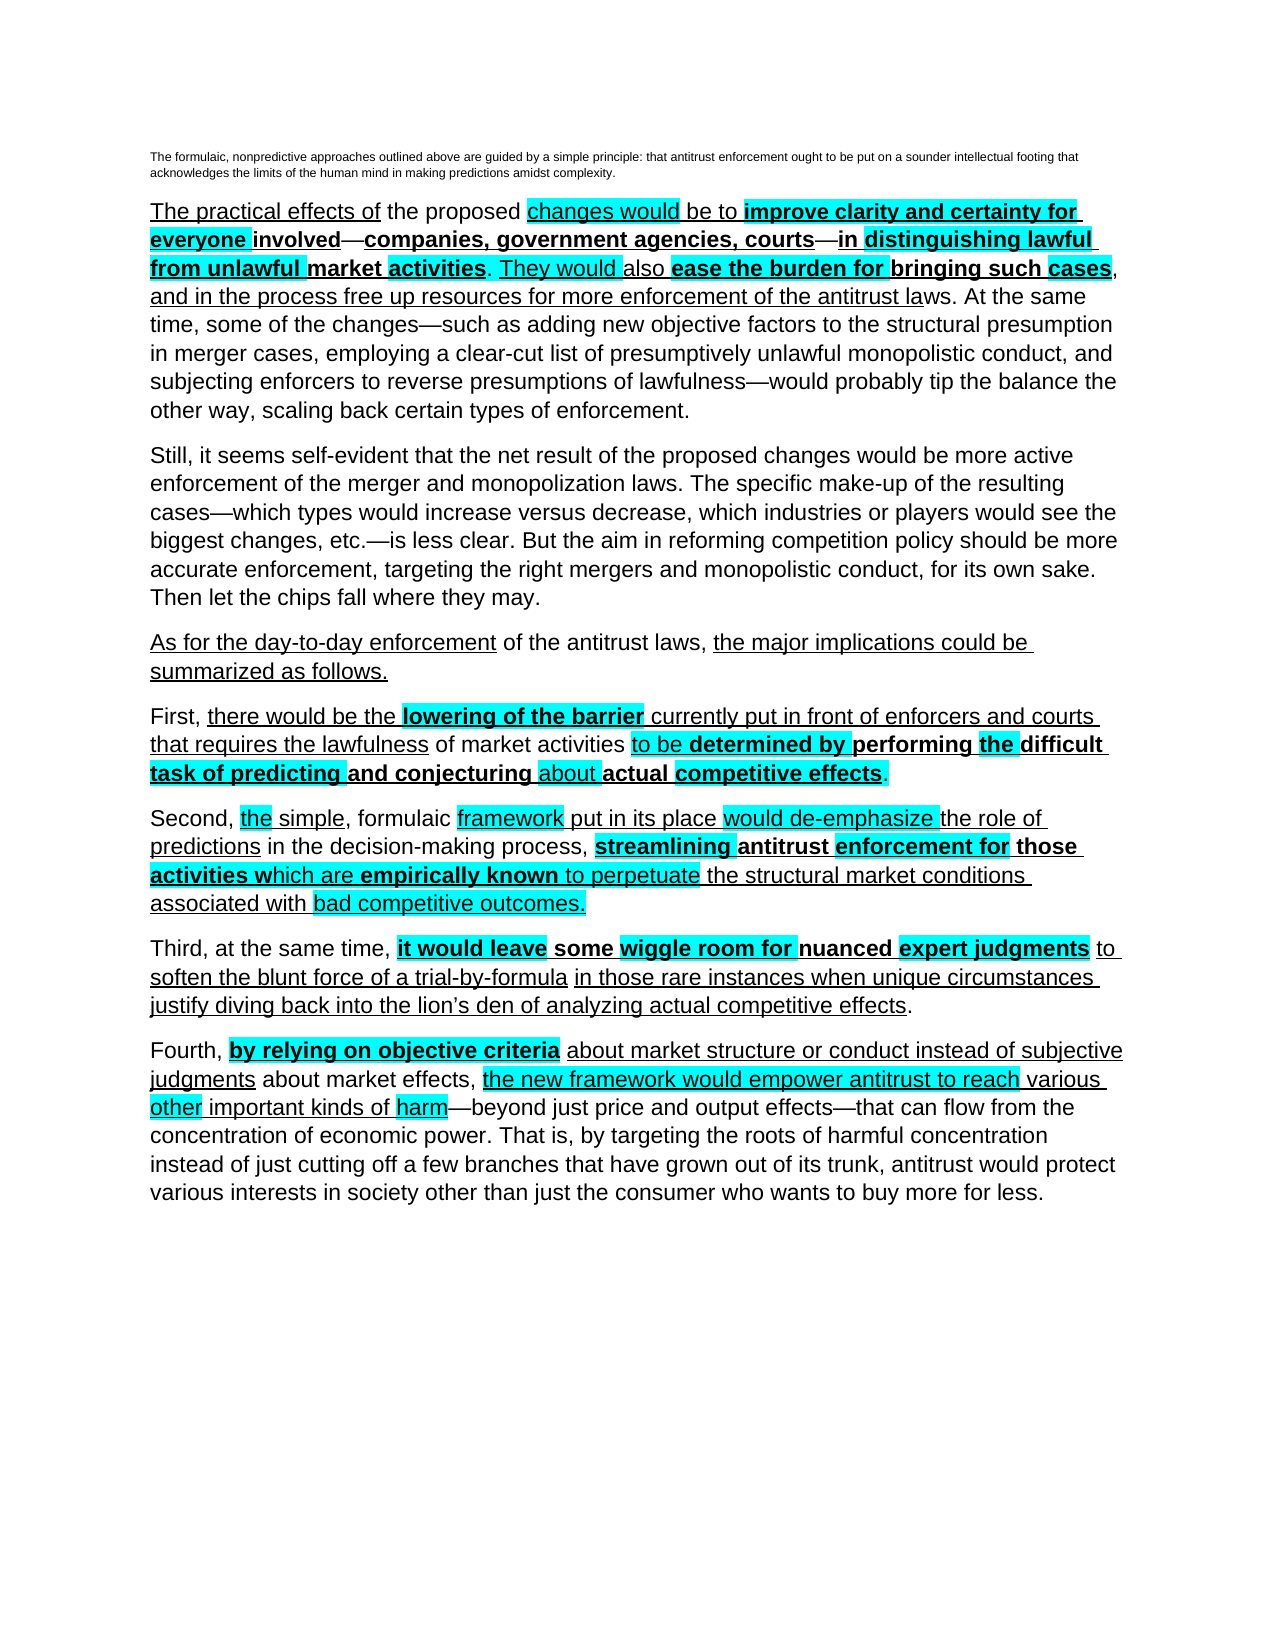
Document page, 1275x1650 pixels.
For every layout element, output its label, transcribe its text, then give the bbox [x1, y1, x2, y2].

text Second, the simple, formulaic framework put in its place would de-emphasize the role of predictions in the decision-making process, streamlining antitrust enforcement for those activities which are empirically known to perpetuate the structural market conditions associated with bad competitive outcomes. [150, 805, 1125, 916]
text As for the day-to-day enforcement of the antitrust laws, the major implications could be summarized as follows. [150, 629, 1125, 684]
text First, there would be the lowering of the barrier currently put in front of enforcers and courts that requires the lawfulness of market activities to be determined by performing the difficult task of predicting and conjecturing about actual competitive effects. [150, 703, 1125, 786]
text The formulaic, nonpredictive approaches outlined above are guided by a simple principle: that antitrust enforcement ought to be put on a sounder intellectual footing that acknowledges the limits of the human mind in making predictions amidst complexity. [150, 150, 1125, 180]
text Still, it seems self-evident that the net result of the proposed changes would be more active enforcement of the merger and monopolization laws. The specific make-up of the resulting cases—which types would increase versus decrease, which industries or players would see the biggest changes, etc.—is less clear. But the aim in reforming competition policy should be more accurate enforcement, targeting the right mergers and monopolistic conduct, for its own sake. Then let the chips fall where they may. [150, 442, 1125, 610]
text Third, at the same time, it would leave some wiggle room for nuanced expert judgments to soften the blunt force of a trial-by-formula in those rare instances when unique circumstances justify diving back into the lion’s den of analyzing actual competitive effects. [150, 935, 1125, 1018]
text The practical effects of the proposed changes would be to improve clarity and certainty for everyone involved—companies, government agencies, courts—in distinguishing lawful from unlawful market activities. They would also ease the burden for bringing such cases, and in the process free up resources for more enforcement of the antitrust laws. At the same time, some of the changes—such as adding new objective factors to the structural presumption in merger cases, employing a clear-cut list of presumptively unlawful monopolistic conduct, and subjecting enforcers to reverse presumptions of lawfulness—would probably tip the balance the other way, scaling back certain types of enforcement. [150, 198, 1125, 423]
text Fourth, by relying on objective criteria about market structure or conduct instead of subjective judgments about market effects, the new framework would empower antitrust to reach various other important kinds of harm—beyond just price and output effects—that can flow from the concentration of economic power. That is, by targeting the roots of harmful concentration instead of just cutting off a few branches that have grown out of its trunk, antitrust would protect various interests in society other than just the consumer who wants to buy more for less. [150, 1037, 1125, 1206]
